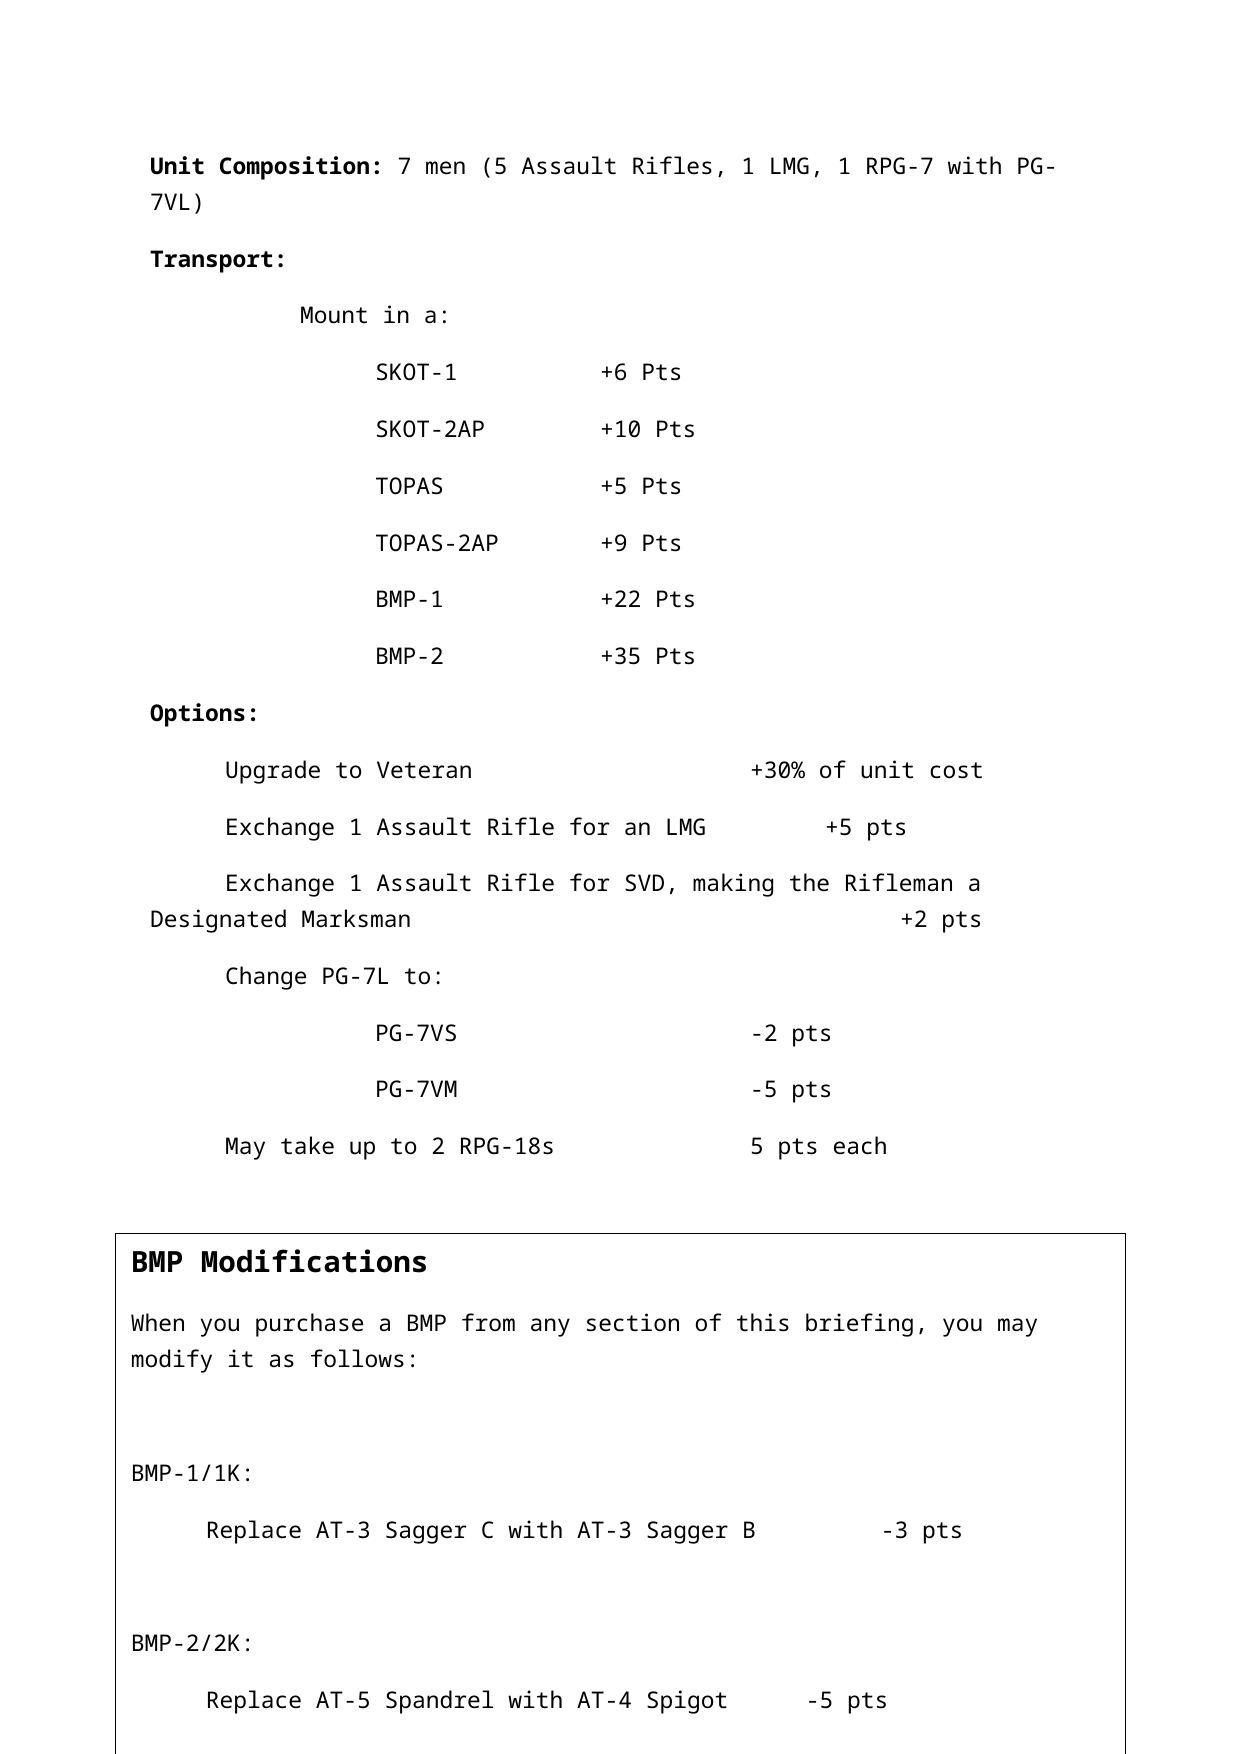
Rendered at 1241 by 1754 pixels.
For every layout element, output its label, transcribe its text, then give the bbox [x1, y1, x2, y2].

text TOPAS +5 Pts [150, 470, 1090, 501]
text SKOT-1 +6 Pts [150, 356, 1090, 387]
text PG-7VM -5 pts [300, 1073, 1090, 1105]
text SKOT-2AP +10 Pts [150, 413, 1090, 444]
text BMP-2 +35 Pts [150, 640, 1090, 671]
text Options: [150, 697, 1090, 728]
text Exchange 1 Assault Rifle for an LMG +5 pts [150, 810, 1090, 842]
text Change PG-7L to: [150, 960, 1090, 991]
text Transport: [150, 243, 1090, 274]
text Upgrade to Veteran +30% of unit cost [150, 754, 1090, 785]
text PG-7VS -2 pts [300, 1017, 1090, 1048]
text Exchange 1 Assault Rifle for SVD, making the Rifleman a Designated Marksman +2 pts [150, 867, 1090, 934]
text TOPAS-2AP +9 Pts [150, 527, 1090, 558]
text Mount in a: [300, 299, 1090, 331]
text Unit Composition: 7 men (5 Assault Rifles, 1 LMG, 1 RPG-7 with PG-7VL) [150, 150, 1090, 217]
text May take up to 2 RPG-18s 5 pts each [150, 1130, 1090, 1161]
text BMP-1 +22 Pts [150, 583, 1090, 614]
